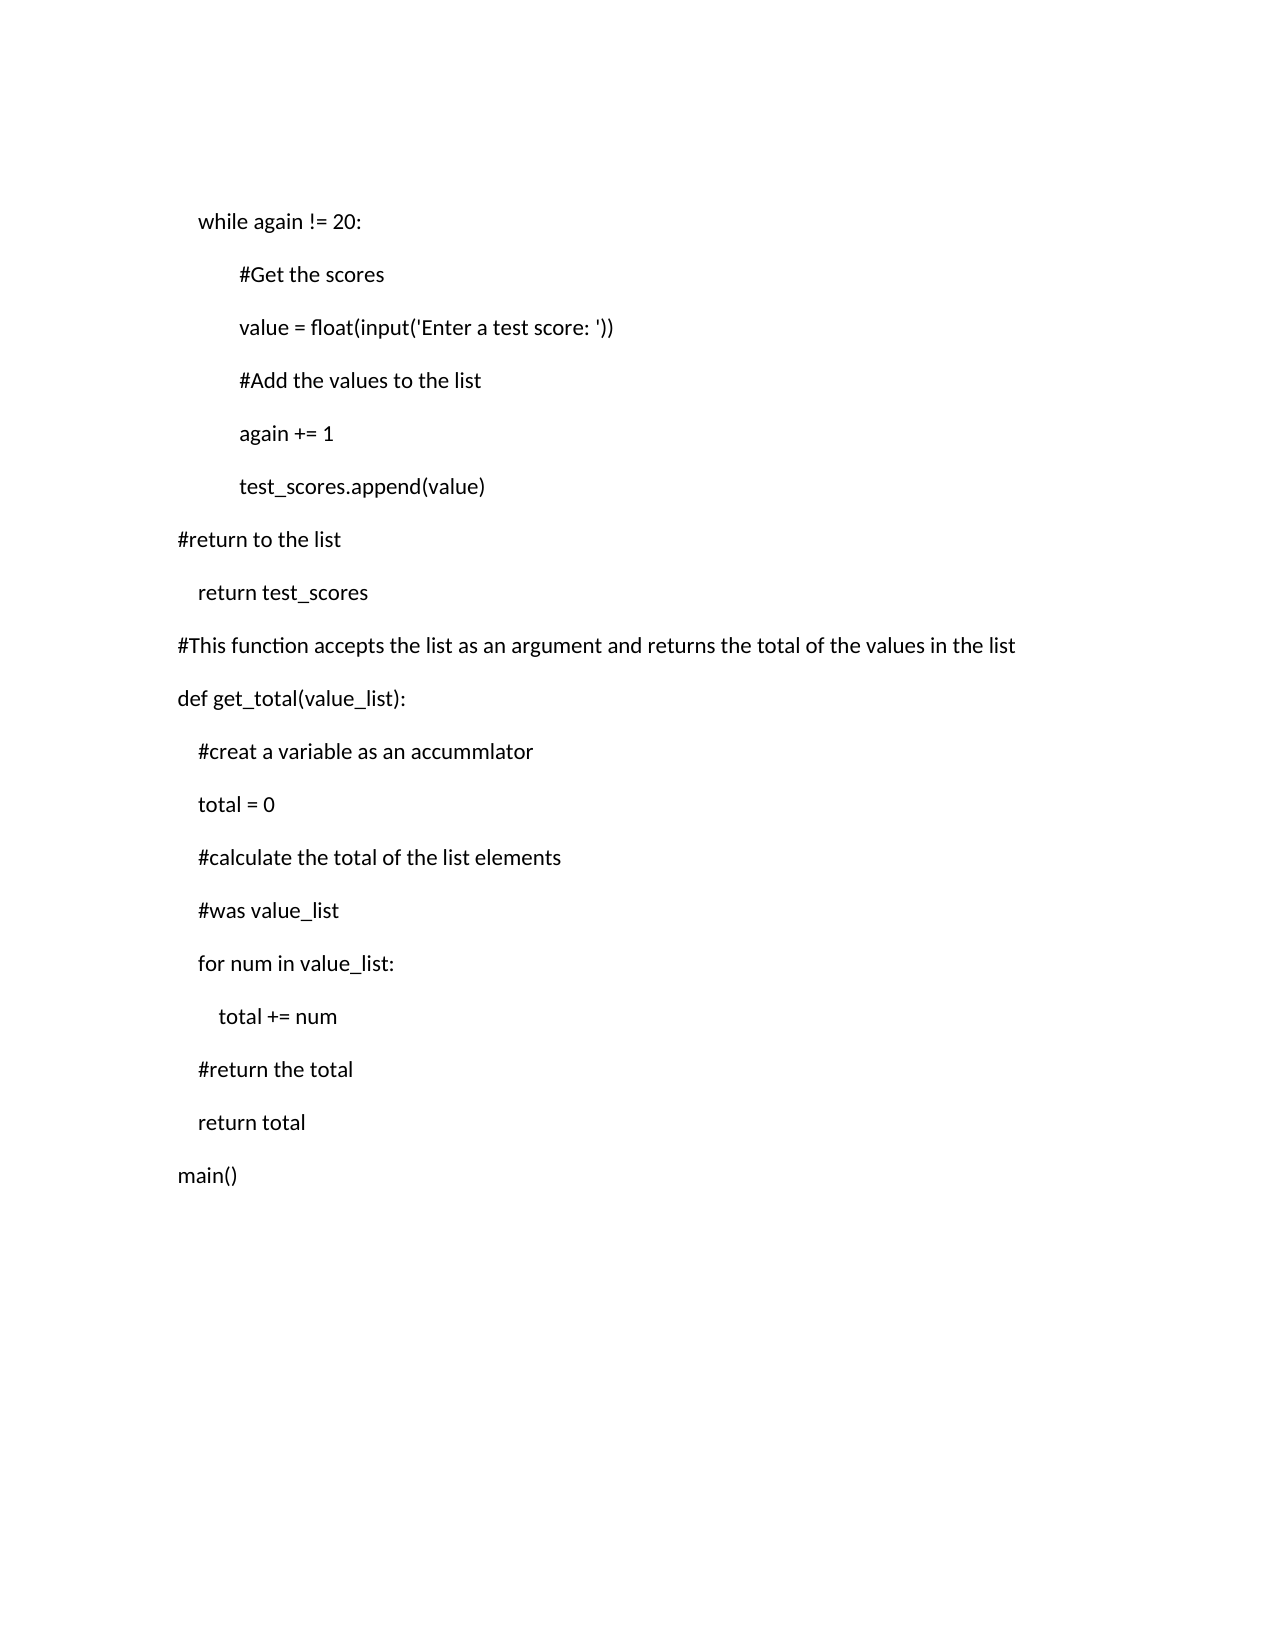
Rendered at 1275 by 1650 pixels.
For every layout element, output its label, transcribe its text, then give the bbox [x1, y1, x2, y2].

text #creat a variable as an accummlator [177, 737, 1098, 765]
text value = float(input('Enter a test score: ')) [177, 313, 1098, 341]
text #This function accepts the list as an argument and returns the total of the values in the list [177, 631, 1098, 659]
text for num in value_list: [177, 949, 1098, 977]
text #was value_list [177, 896, 1098, 924]
text #Add the values to the list [177, 366, 1098, 394]
text while again != 20: [177, 207, 1098, 235]
text test_scores.append(value) [177, 472, 1098, 500]
text main() [177, 1161, 1098, 1189]
text again += 1 [177, 419, 1098, 447]
text #Get the scores [177, 260, 1098, 288]
text return total [177, 1108, 1098, 1136]
text return test_scores [177, 578, 1098, 606]
text #return the total [177, 1055, 1098, 1083]
text total = 0 [177, 790, 1098, 818]
text #return to the list [177, 525, 1098, 553]
text def get_total(value_list): [177, 684, 1098, 712]
text total += num [177, 1002, 1098, 1030]
text #calculate the total of the list elements [177, 843, 1098, 871]
